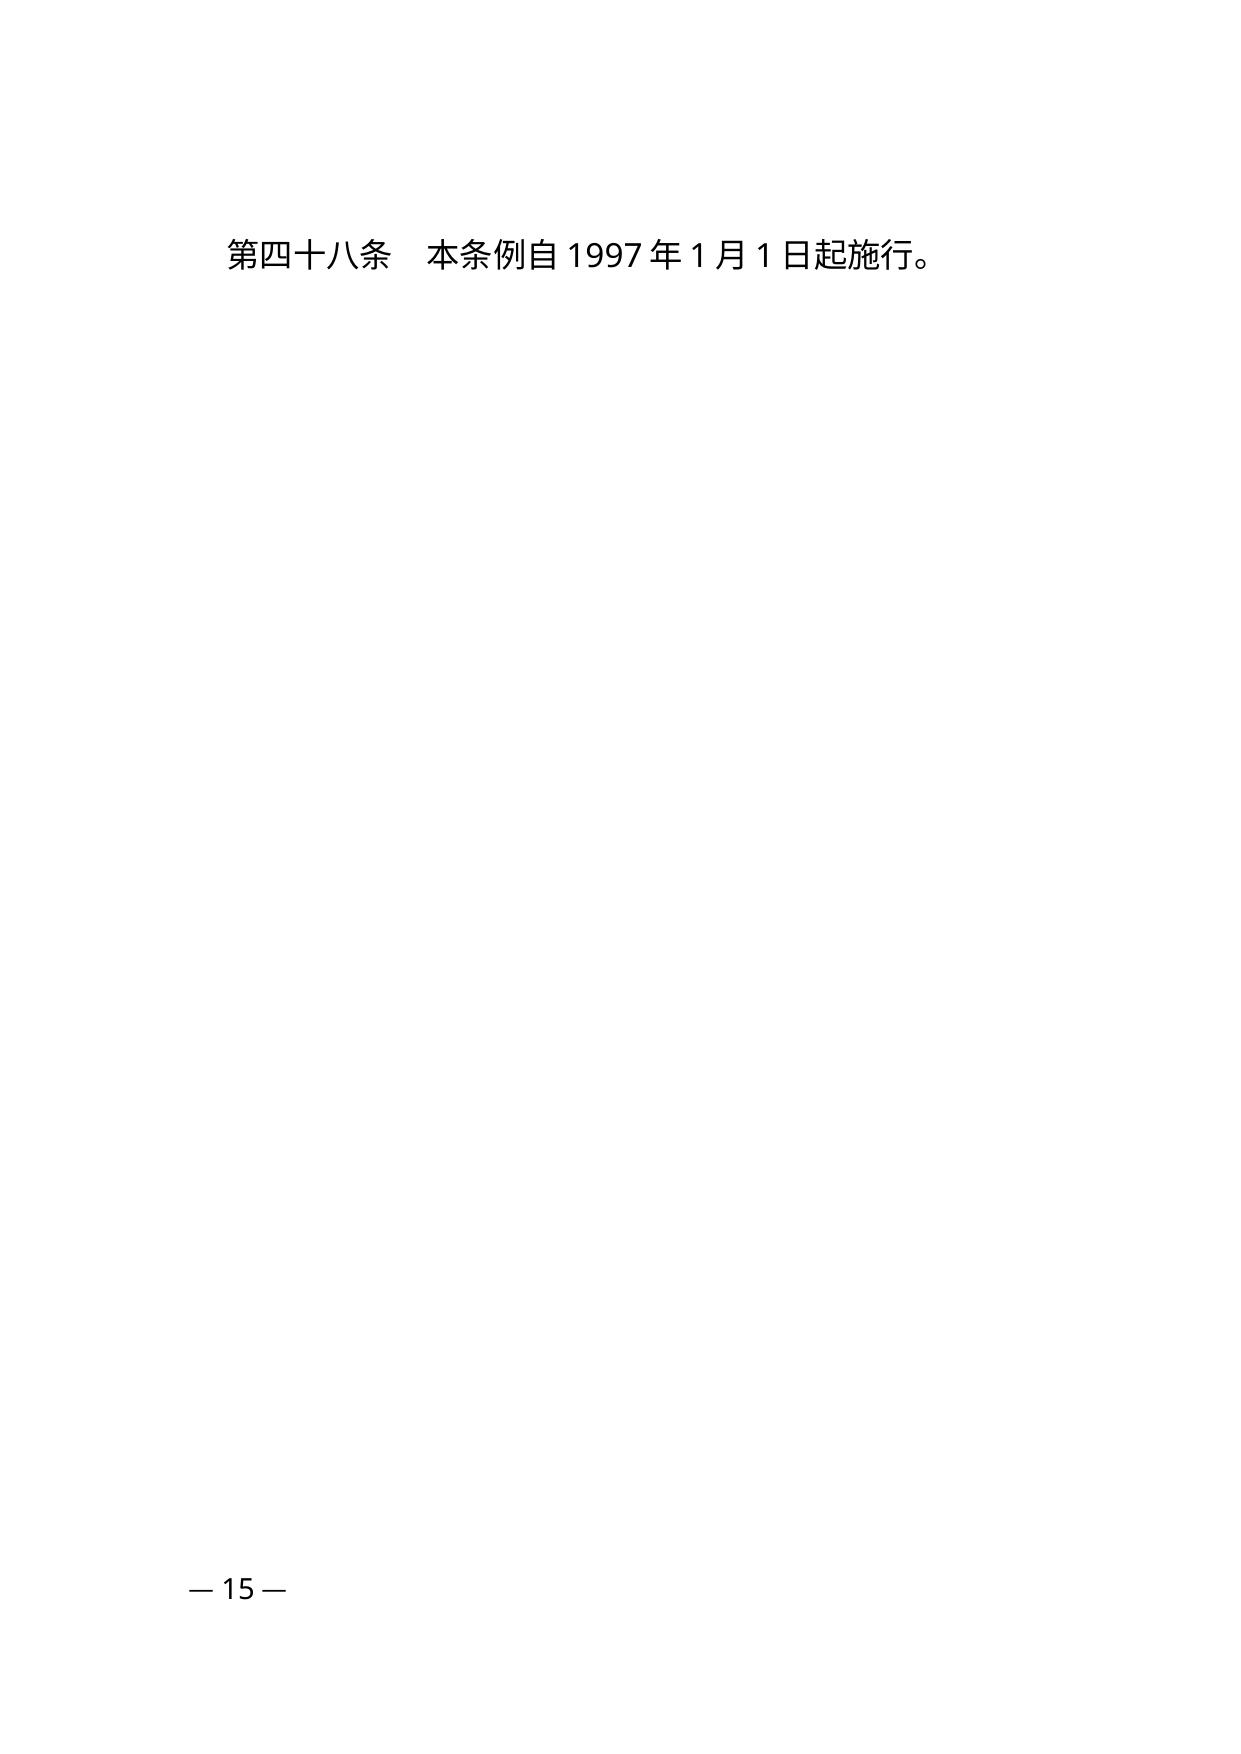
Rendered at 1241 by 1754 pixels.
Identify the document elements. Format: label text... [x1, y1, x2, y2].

text 第四十八条 本条例自1997年1月1日起施行。 [159, 220, 1081, 287]
